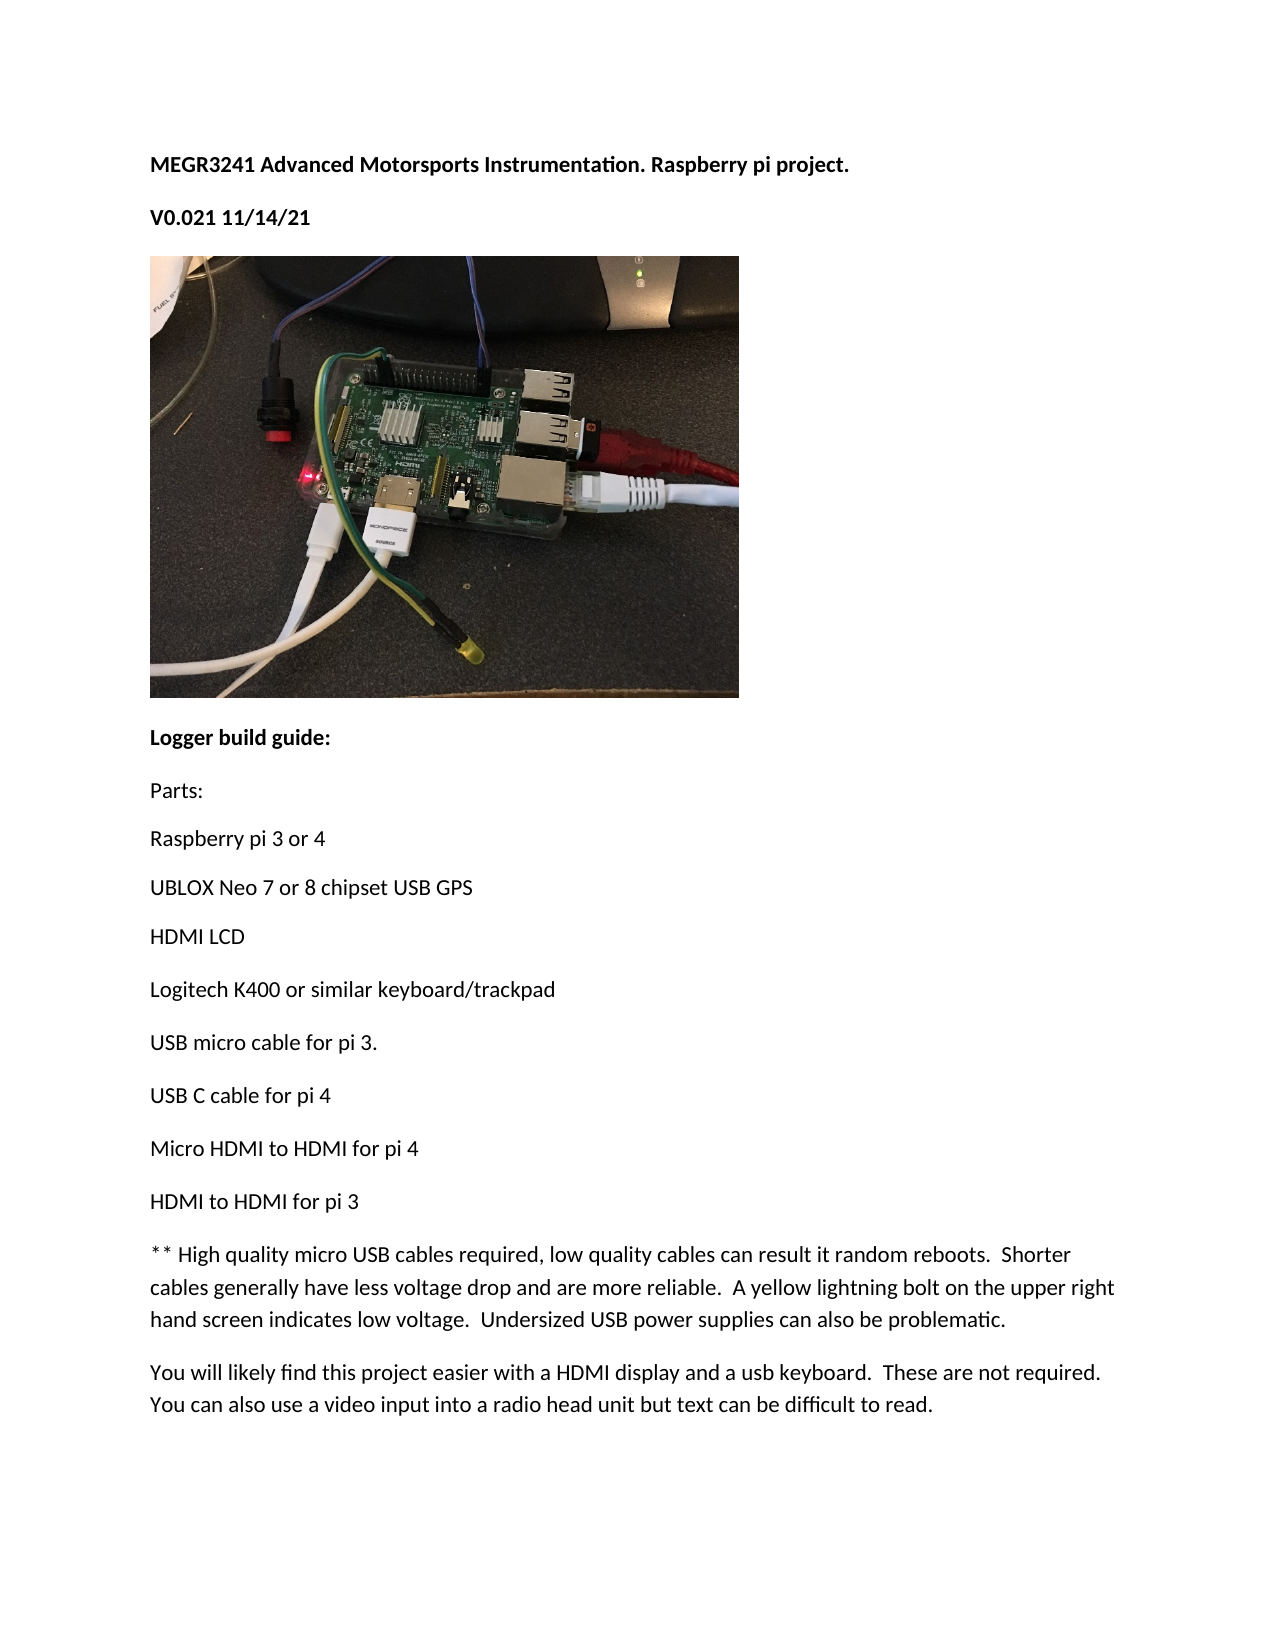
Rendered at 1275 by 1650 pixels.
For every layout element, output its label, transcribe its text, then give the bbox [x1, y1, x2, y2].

text You will likely find this project easier with a HDMI display and a usb keyboard. These are not required. You can also use a video input into a radio head unit but text can be difficult to read. [150, 1358, 1125, 1418]
text MEGR3241 Advanced Motorsports Instrumentation. Raspberry pi project. [150, 150, 1125, 178]
text ** High quality micro USB cables required, low quality cables can result it random reboots. Shorter cables generally have less voltage drop and are more reliable. A yellow lightning bolt on the upper right hand screen indicates low voltage. Undersized USB power supplies can also be problematic. [150, 1240, 1125, 1333]
text Parts: [150, 776, 1125, 804]
picture [150, 256, 739, 698]
text Logger build guide: [150, 723, 1125, 751]
text UBLOX Neo 7 or 8 chipset USB GPS [150, 873, 1125, 901]
text Logitech K400 or similar keyboard/trackpad [150, 975, 1125, 1003]
text Raspberry pi 3 or 4 [150, 824, 1125, 853]
text Micro HDMI to HDMI for pi 4 [150, 1134, 1125, 1162]
text HDMI LCD [150, 922, 1125, 950]
text V0.021 11/14/21 [150, 203, 1125, 231]
text USB C cable for pi 4 [150, 1081, 1125, 1109]
text HDMI to HDMI for pi 3 [150, 1187, 1125, 1215]
text USB micro cable for pi 3. [150, 1028, 1125, 1056]
